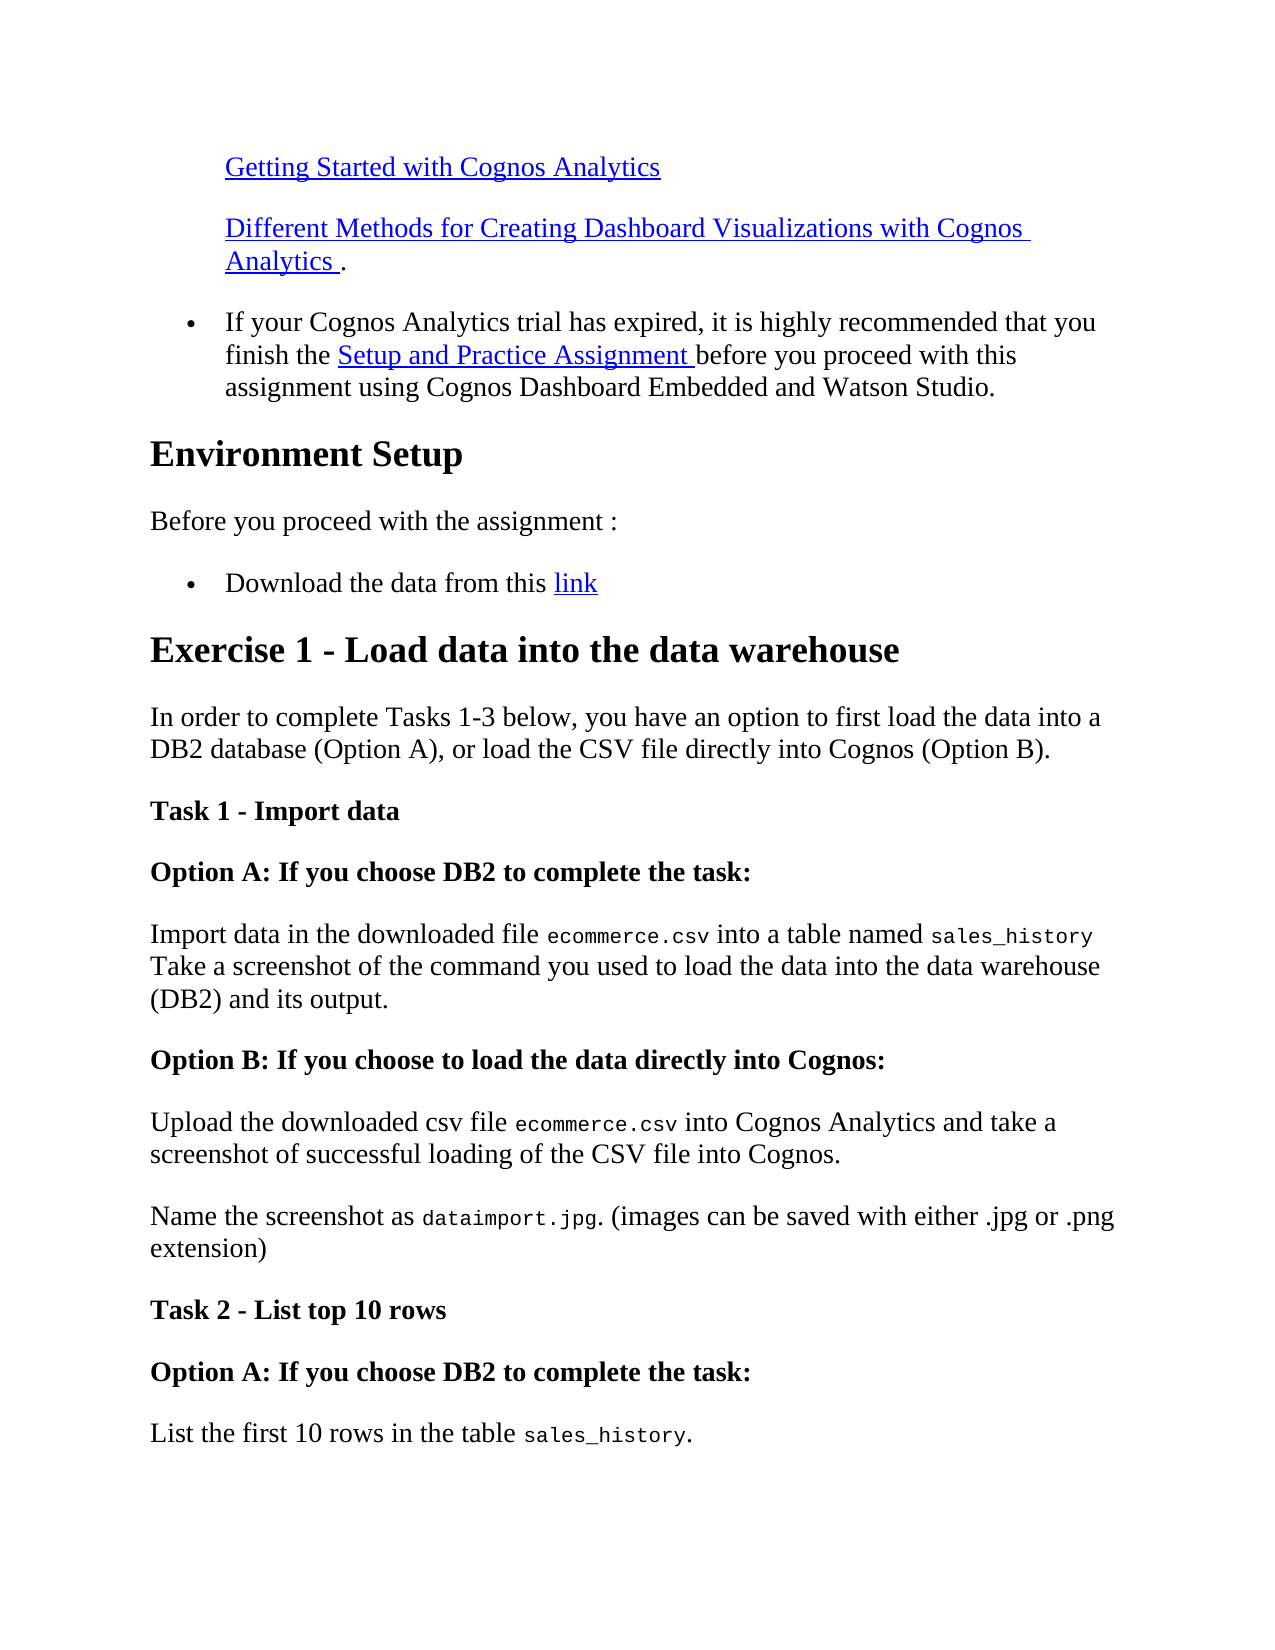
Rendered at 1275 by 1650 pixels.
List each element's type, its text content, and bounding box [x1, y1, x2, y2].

text Option A: If you choose DB2 to complete the task: [150, 1355, 1125, 1387]
text Before you proceed with the assignment : [150, 504, 1125, 537]
text Task 1 - Import data [150, 793, 1125, 826]
text Getting Started with Cognos Analytics [225, 150, 1125, 182]
text Option A: If you choose DB2 to complete the task: [150, 855, 1125, 887]
text Task 2 - List top 10 rows [150, 1293, 1125, 1326]
text Import data in the downloaded file ecommerce.csv into a table named sales_history Take a screenshot of the command you used to load the data into the data warehouse (DB2) and its output. [150, 917, 1125, 1014]
text Option B: If you choose to load the data directly into Cognos: [150, 1043, 1125, 1076]
list If your Cognos Analytics trial has expired, it is highly recommended that you finish the Setup and Practice Assignment before you proceed with this assignment using Cognos Dashboard Embedded and Watson Studio. [187, 306, 1125, 403]
list Download the data from this link [187, 566, 1125, 598]
text Different Methods for Creating Dashboard Visualizations with Cognos Analytics . [225, 212, 1125, 276]
text Name the screenshot as dataimport.jpg. (images can be saved with either .jpg or .png extension) [150, 1199, 1125, 1264]
text List the first 10 rows in the table sales_history. [150, 1416, 1125, 1449]
text Environment Setup [150, 432, 1125, 475]
text Upload the downloaded csv file ecommerce.csv into Cognos Analytics and take a screenshot of successful loading of the CSV file into Cognos. [150, 1105, 1125, 1170]
text In order to complete Tasks 1-3 below, you have an option to first load the data into a DB2 database (Option A), or load the CSV file directly into Cognos (Option B). [150, 699, 1125, 764]
text Exercise 1 - Load data into the data warehouse [150, 627, 1125, 670]
